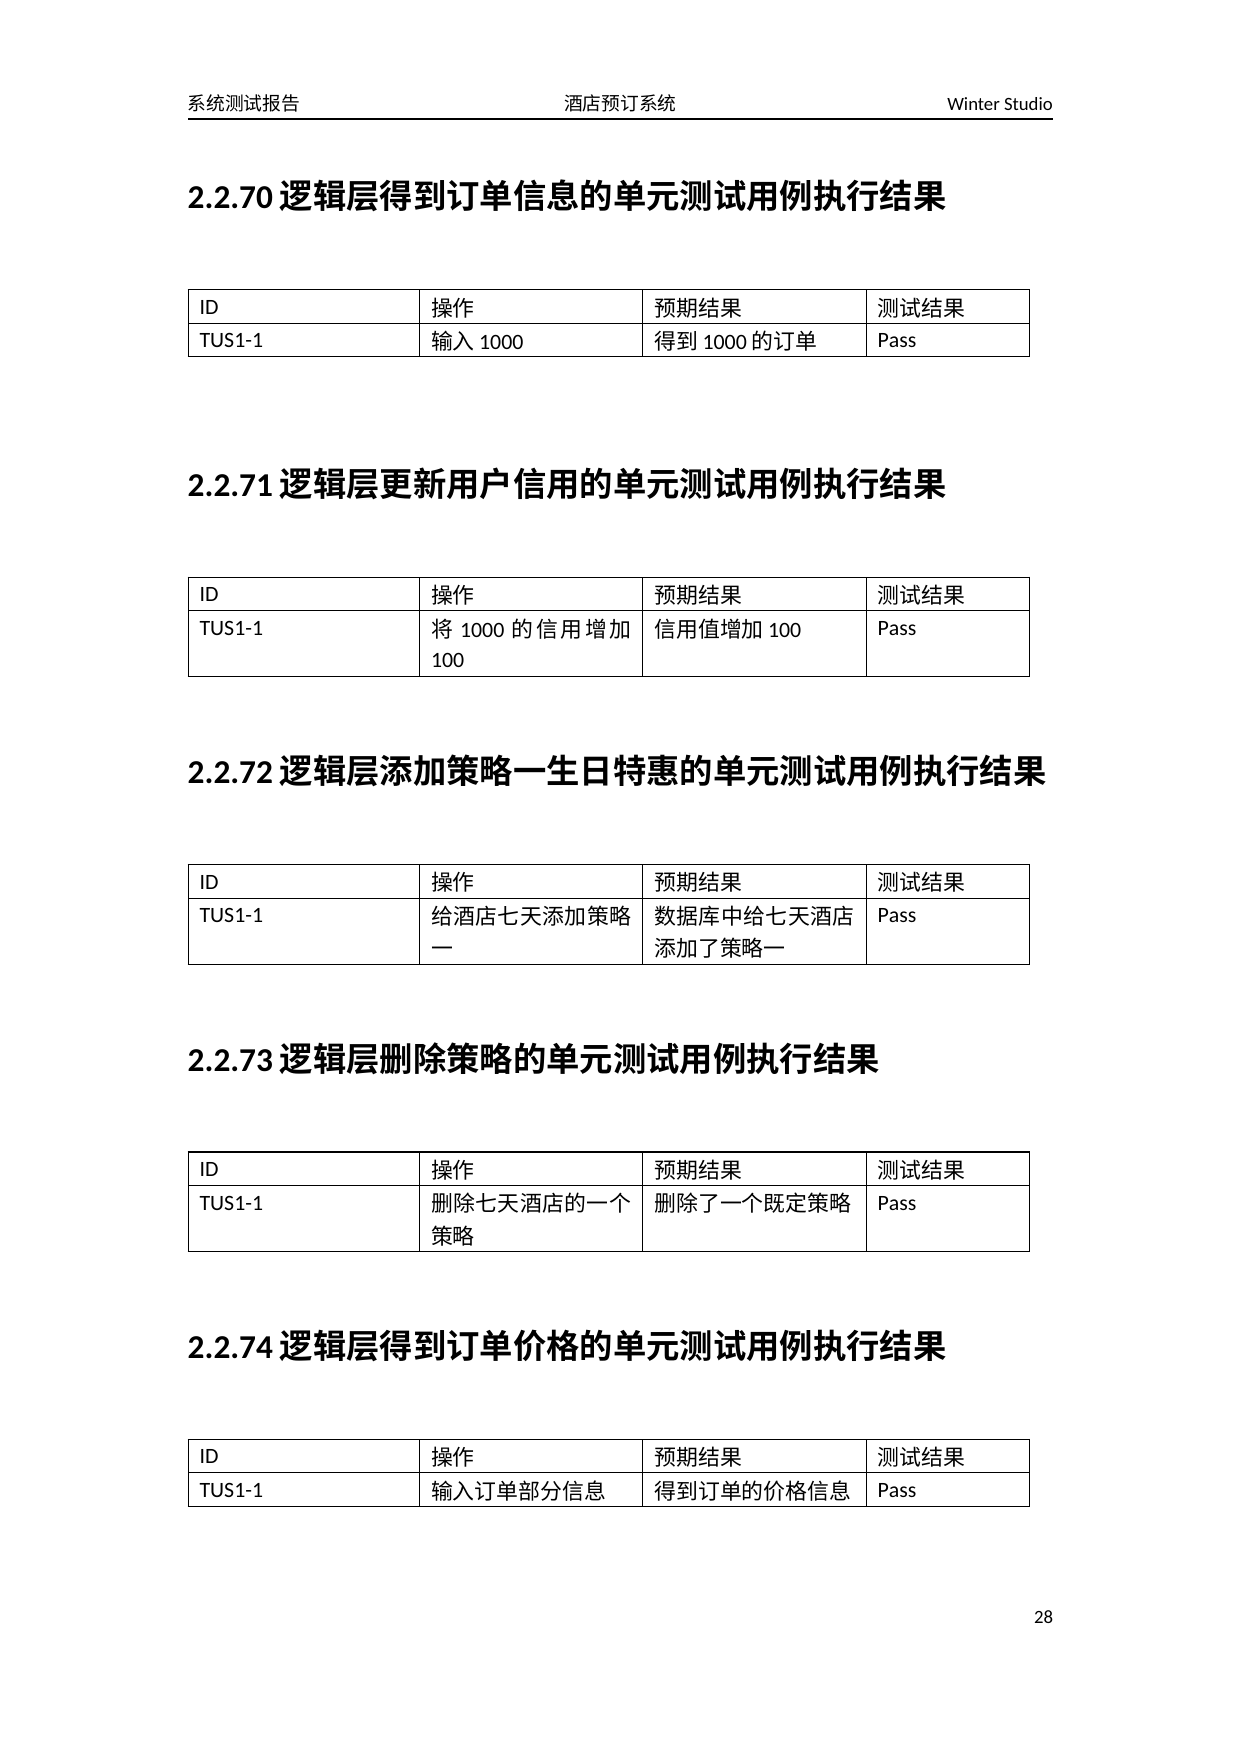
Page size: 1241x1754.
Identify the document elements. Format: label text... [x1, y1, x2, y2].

table_header 测试结果 [867, 290, 1029, 323]
table_header ID [189, 1440, 419, 1472]
table_cell Pass [867, 899, 1029, 963]
table_cell 得到1000的订单 [643, 324, 866, 356]
table_cell Pass [867, 324, 1029, 356]
table_header 操作 [420, 865, 642, 897]
table_header 预期结果 [643, 1440, 866, 1472]
table_cell TUS1-1 [189, 1473, 419, 1506]
table_cell 得到订单的价格信息 [643, 1473, 866, 1506]
table_header 测试结果 [867, 1153, 1029, 1185]
table_cell 删除七天酒店的一个策略 [420, 1186, 642, 1251]
table_cell Pass [867, 1473, 1029, 1506]
table_header 测试结果 [867, 1440, 1029, 1472]
table_cell 删除了一个既定策略 [643, 1186, 866, 1251]
table_header 测试结果 [867, 578, 1029, 610]
table_header 操作 [420, 578, 642, 610]
table_header 测试结果 [867, 865, 1029, 897]
table_header 操作 [420, 290, 642, 323]
table_header 操作 [420, 1440, 642, 1472]
subtitle 2.2.74逻辑层得到订单价格的单元测试用例执行结果 [187, 1312, 1053, 1377]
table_cell TUS1-1 [189, 611, 419, 676]
subtitle 2.2.71逻辑层更新用户信用的单元测试用例执行结果 [187, 449, 1053, 514]
table_header 预期结果 [643, 865, 866, 897]
table_header ID [189, 865, 419, 897]
table_cell 将1000的信用增加100 [420, 611, 642, 676]
table_header ID [189, 290, 419, 323]
table_header 预期结果 [643, 290, 866, 323]
table_header ID [189, 1153, 419, 1185]
table_cell Pass [867, 1186, 1029, 1251]
table_cell TUS1-1 [189, 899, 419, 963]
table_header 操作 [420, 1153, 642, 1185]
table_cell 数据库中给七天酒店添加了策略一 [643, 899, 866, 963]
table_header ID [189, 578, 419, 610]
table_cell Pass [867, 611, 1029, 676]
table_header 预期结果 [643, 1153, 866, 1185]
table_cell TUS1-1 [189, 1186, 419, 1251]
table_cell 输入订单部分信息 [420, 1473, 642, 1506]
table_cell 给酒店七天添加策略一 [420, 899, 642, 963]
subtitle 2.2.72逻辑层添加策略一生日特惠的单元测试用例执行结果 [187, 737, 1053, 802]
table_header 预期结果 [643, 578, 866, 610]
subtitle 2.2.70逻辑层得到订单信息的单元测试用例执行结果 [187, 162, 1053, 227]
table_cell 信用值增加100 [643, 611, 866, 676]
table_cell TUS1-1 [189, 324, 419, 356]
table_cell 输入1000 [420, 324, 642, 356]
subtitle 2.2.73逻辑层删除策略的单元测试用例执行结果 [187, 1024, 1053, 1089]
